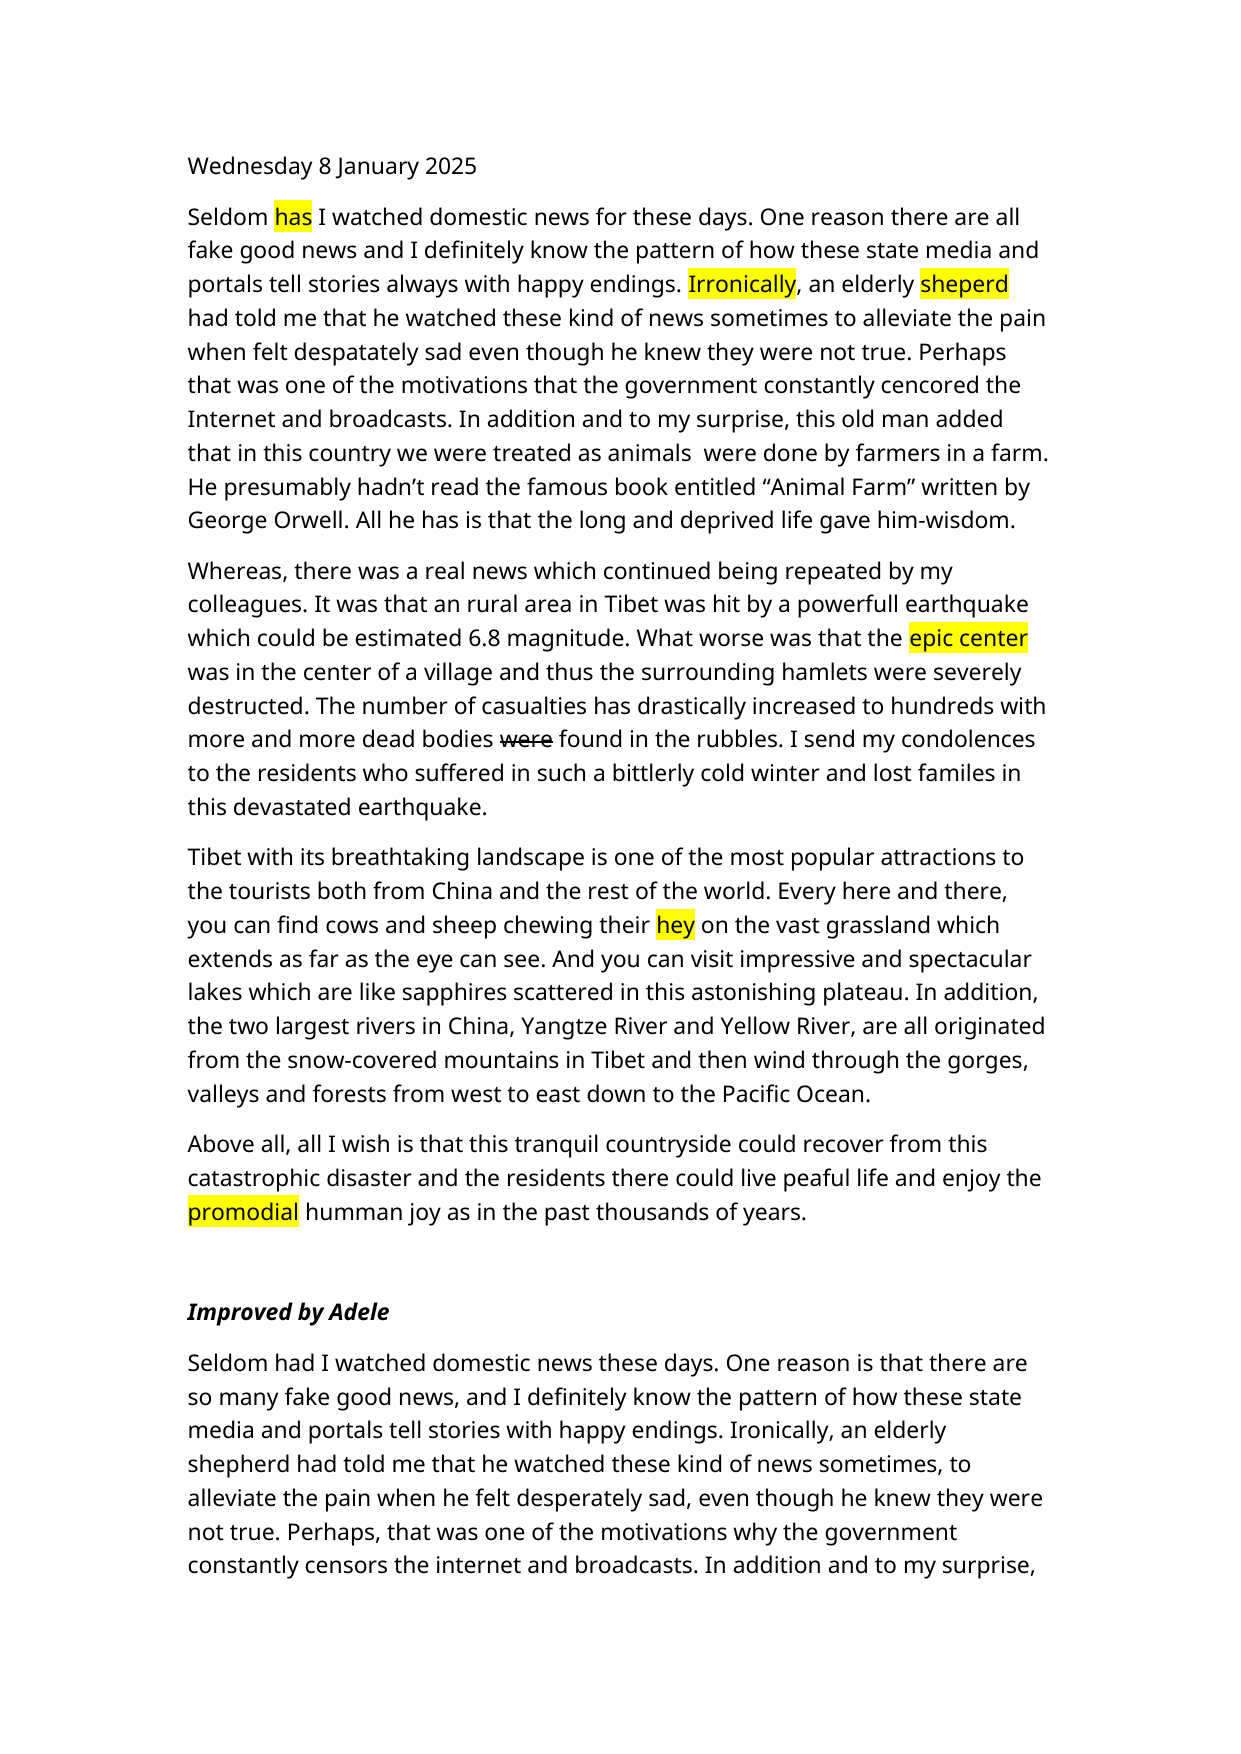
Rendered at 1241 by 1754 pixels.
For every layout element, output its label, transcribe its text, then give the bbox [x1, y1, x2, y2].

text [187, 1347, 1053, 1580]
text Wednesday 8 January 2025 [187, 150, 1053, 181]
text Whereas, there was a real news which continued being repeated by my colleagues. It was that an rural area in Tibet was hit by a powerfull earthquake which could be estimated 6.8 magnitude. What worse was that the epic center was in the center of a village and thus the surrounding hamlets were severely destructed. The number of casualties has drastically increased to hundreds with more and more dead bodies were found in the rubbles. I send my condolences to the residents who suffered in such a bittlerly cold winter and lost familes in this devastated earthquake. [187, 554, 1053, 822]
text Above all, all I wish is that this tranquil countryside could recover from this catastrophic disaster and the residents there could live peaful life and enjoy the promodial humman joy as in the past thousands of years. [187, 1128, 1053, 1227]
text Tibet with its breathtaking landscape is one of the most popular attractions to the tourists both from China and the rest of the world. Every here and there, you can find cows and sheep chewing their hey on the vast grassland which extends as far as the eye can see. And you can visit impressive and spectacular lakes which are like sapphires scattered in this astonishing plateau. In addition, the two largest rivers in China, Yangtze River and Yellow River, are all originated from the snow-covered mountains in Tibet and then wind through the gorges, valleys and forests from west to east down to the Pacific Ocean. [187, 841, 1053, 1109]
text Improved by Adele [187, 1296, 1053, 1327]
text Seldom has I watched domestic news for these days. One reason there are all fake good news and I definitely know the pattern of how these state media and portals tell stories always with happy endings. Irronically, an elderly sheperd had told me that he watched these kind of news sometimes to alleviate the pain when felt despatately sad even though he knew they were not true. Perhaps that was one of the motivations that the government constantly cencored the Internet and broadcasts. In addition and to my surprise, this old man added that in this country we were treated as animals were done by farmers in a farm. He presumably hadn’t read the famous book entitled “Animal Farm” written by George Orwell. All he has is that the long and deprived life gave him-wisdom. [187, 200, 1053, 535]
